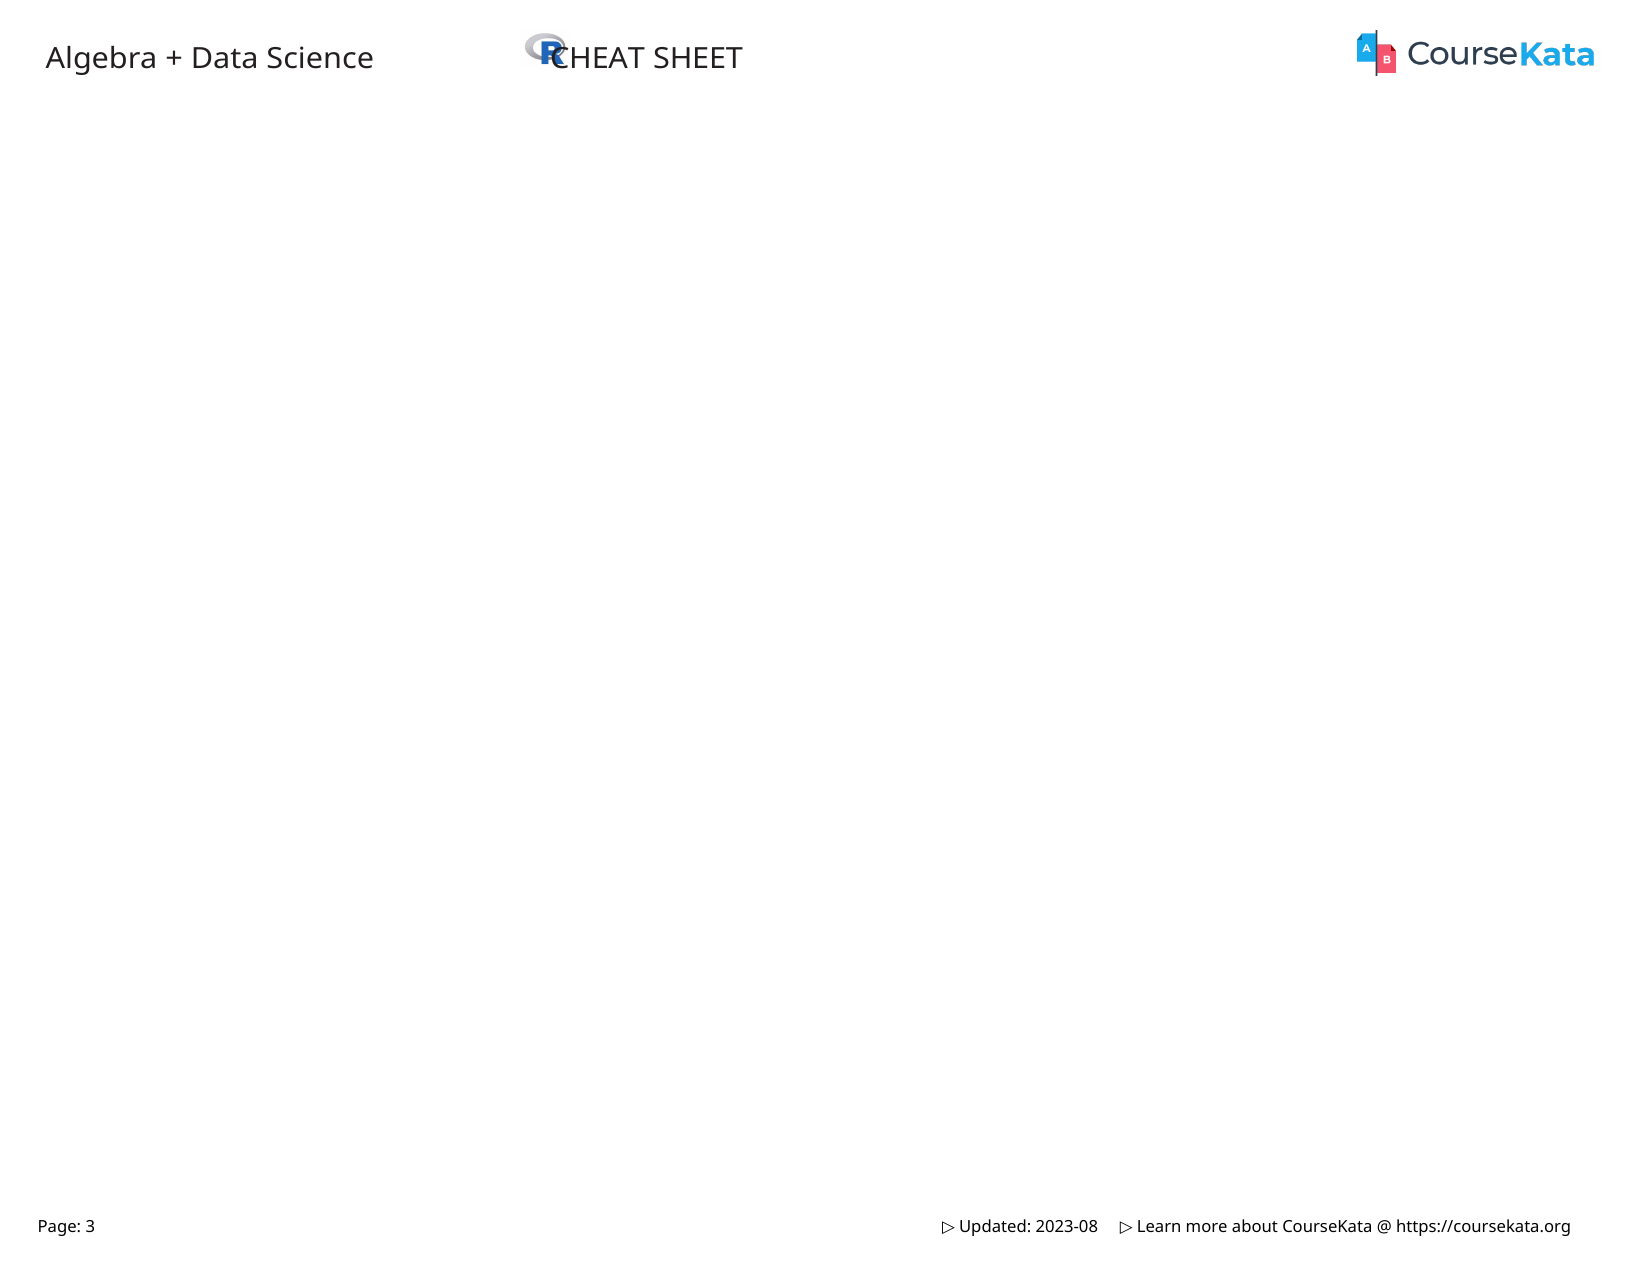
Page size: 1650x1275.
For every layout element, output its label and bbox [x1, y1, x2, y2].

picture [518, 28, 572, 69]
picture [1357, 28, 1595, 78]
